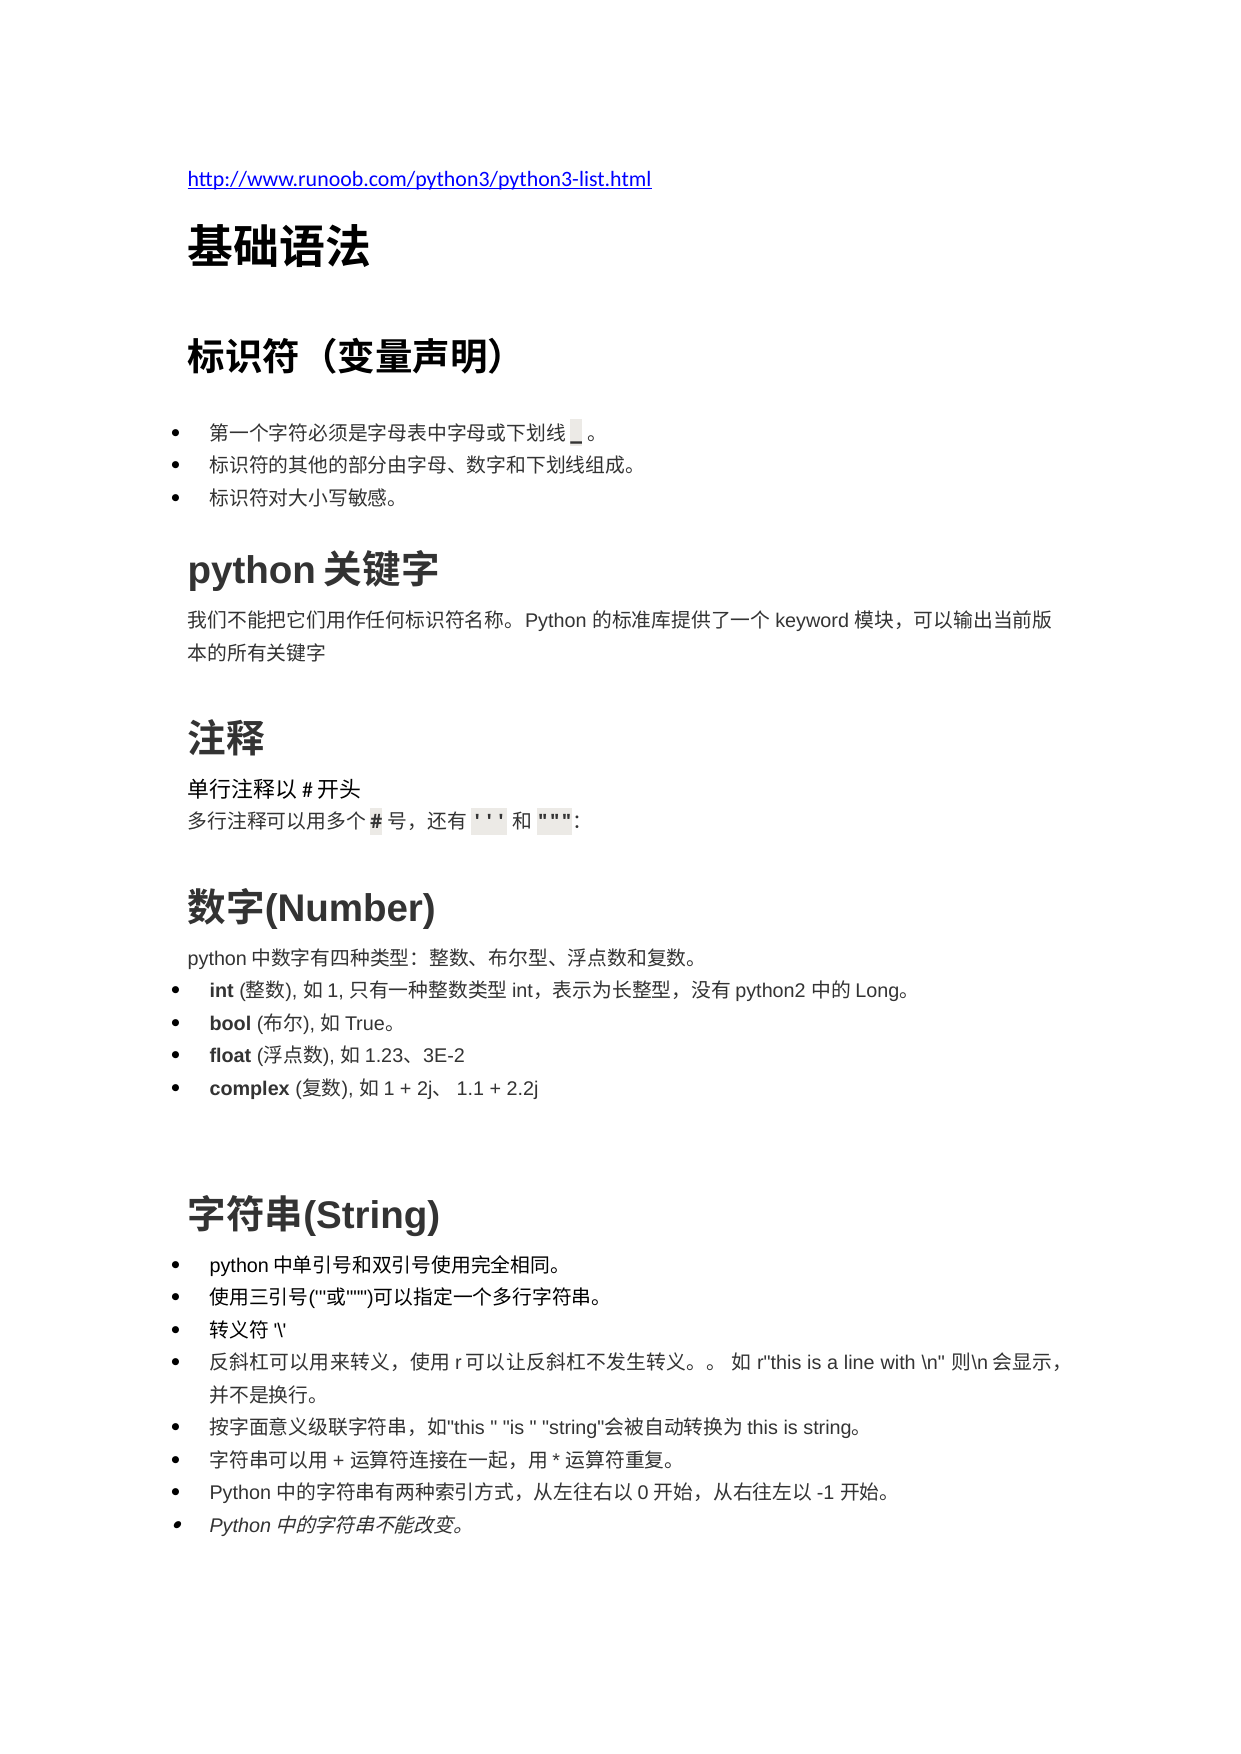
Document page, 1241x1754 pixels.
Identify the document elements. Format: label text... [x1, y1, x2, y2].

text 单行注释以 # 开头 [187, 772, 1053, 804]
list int (整数), 如 1, 只有一种整数类型 int，表示为长整型，没有 python2 中的 Long。 [172, 973, 1053, 1005]
list 反斜杠可以用来转义，使用r可以让反斜杠不发生转义。。 如 r"this is a line with \n" 则\n会显示，并不是换行。 [172, 1345, 1053, 1410]
list 标识符对大小写敏感。 [172, 480, 1053, 513]
subtitle python关键字 [187, 535, 1053, 600]
subtitle 字符串(String) [187, 1179, 1053, 1244]
list 使用三引号('''或""")可以指定一个多行字符串。 [172, 1280, 1053, 1312]
list 转义符 '\' [172, 1312, 1053, 1345]
list python中单引号和双引号使用完全相同。 [172, 1247, 1053, 1280]
text http://www.runoob.com/python3/python3-list.html [187, 162, 1053, 194]
list bool (布尔), 如 True。 [172, 1005, 1053, 1038]
text 多行注释可以用多个 # 号，还有 ''' 和 """： [187, 804, 1053, 837]
subtitle 标识符（变量声明） [187, 321, 1053, 386]
text python中数字有四种类型：整数、布尔型、浮点数和复数。 [187, 940, 1053, 973]
list 第一个字符必须是字母表中字母或下划线 _ 。 [172, 415, 1053, 448]
subtitle 数字(Number) [187, 872, 1053, 937]
list Python中的字符串不能改变。 [172, 1507, 1053, 1540]
text 我们不能把它们用作任何标识符名称。Python 的标准库提供了一个 keyword 模块，可以输出当前版本的所有关键字 [187, 603, 1053, 668]
list 字符串可以用 + 运算符连接在一起，用 * 运算符重复。 [172, 1442, 1053, 1475]
subtitle 基础语法 [187, 194, 1053, 292]
list Python 中的字符串有两种索引方式，从左往右以 0 开始，从右往左以 -1 开始。 [172, 1475, 1053, 1507]
list 按字面意义级联字符串，如"this " "is " "string"会被自动转换为this is string。 [172, 1410, 1053, 1442]
list 标识符的其他的部分由字母、数字和下划线组成。 [172, 448, 1053, 480]
list complex (复数), 如 1 + 2j、 1.1 + 2.2j [172, 1070, 1053, 1103]
list float (浮点数), 如 1.23、3E-2 [172, 1038, 1053, 1070]
subtitle 注释 [187, 703, 1053, 768]
